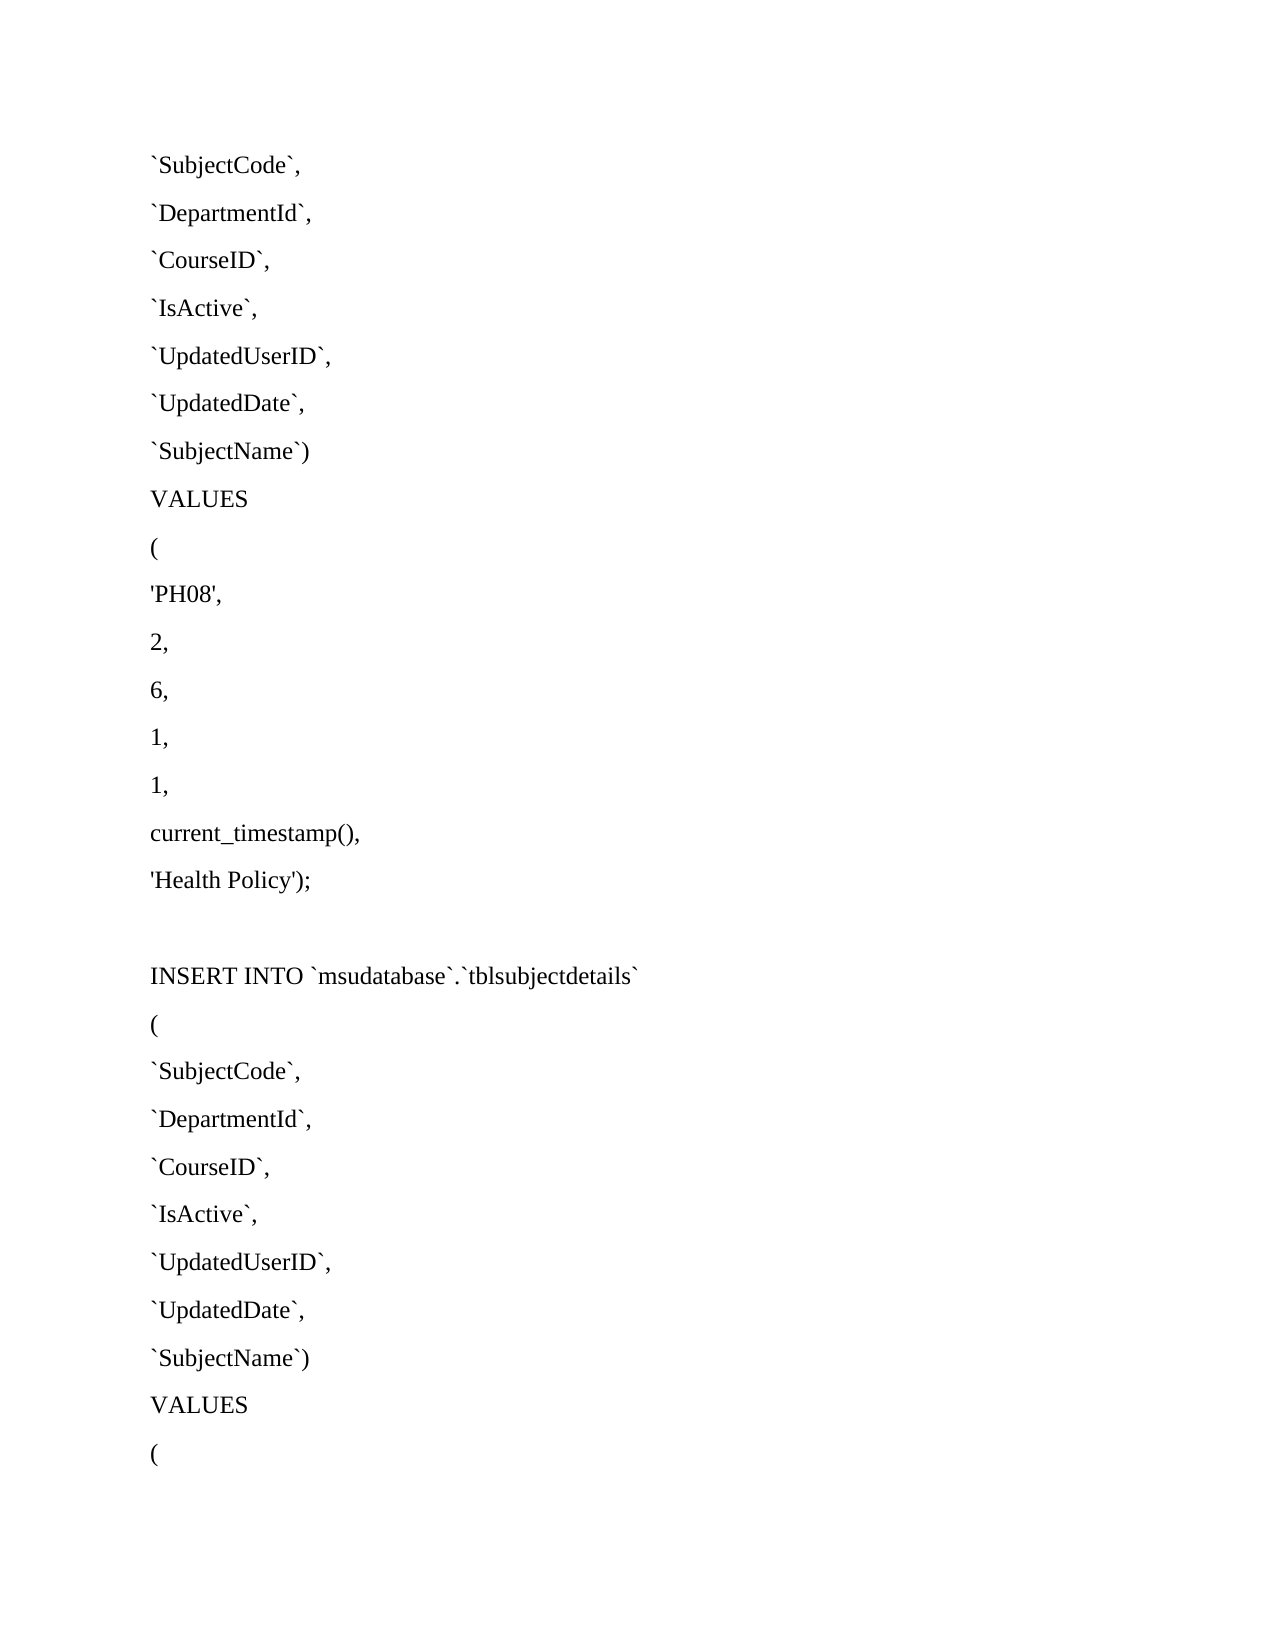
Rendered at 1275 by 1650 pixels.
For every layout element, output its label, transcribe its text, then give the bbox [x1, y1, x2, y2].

text `IsActive`, [150, 293, 1125, 322]
text `CourseID`, [150, 1152, 1125, 1181]
text 1, [150, 770, 1125, 799]
text 2, [150, 627, 1125, 656]
text 'PH08', [150, 579, 1125, 608]
text `DepartmentId`, [150, 1104, 1125, 1133]
text 'Health Policy'); [150, 866, 1125, 894]
text `DepartmentId`, [150, 198, 1125, 226]
text `UpdatedDate`, [150, 1295, 1125, 1324]
text `UpdatedUserID`, [150, 1247, 1125, 1276]
text ( [150, 1009, 1125, 1037]
text 1, [150, 722, 1125, 751]
text ( [150, 532, 1125, 560]
text `SubjectName`) [150, 436, 1125, 465]
text `SubjectCode`, [150, 150, 1125, 179]
text ( [150, 1438, 1125, 1467]
text current_timestamp(), [150, 818, 1125, 847]
text `IsActive`, [150, 1199, 1125, 1228]
text VALUES [150, 1390, 1125, 1419]
text `SubjectName`) [150, 1343, 1125, 1371]
text `UpdatedDate`, [150, 388, 1125, 417]
text INSERT INTO `msudatabase`.`tblsubjectdetails` [150, 961, 1125, 990]
text 6, [150, 675, 1125, 703]
text `CourseID`, [150, 245, 1125, 274]
text `UpdatedUserID`, [150, 341, 1125, 369]
text VALUES [150, 484, 1125, 513]
text `SubjectCode`, [150, 1056, 1125, 1085]
